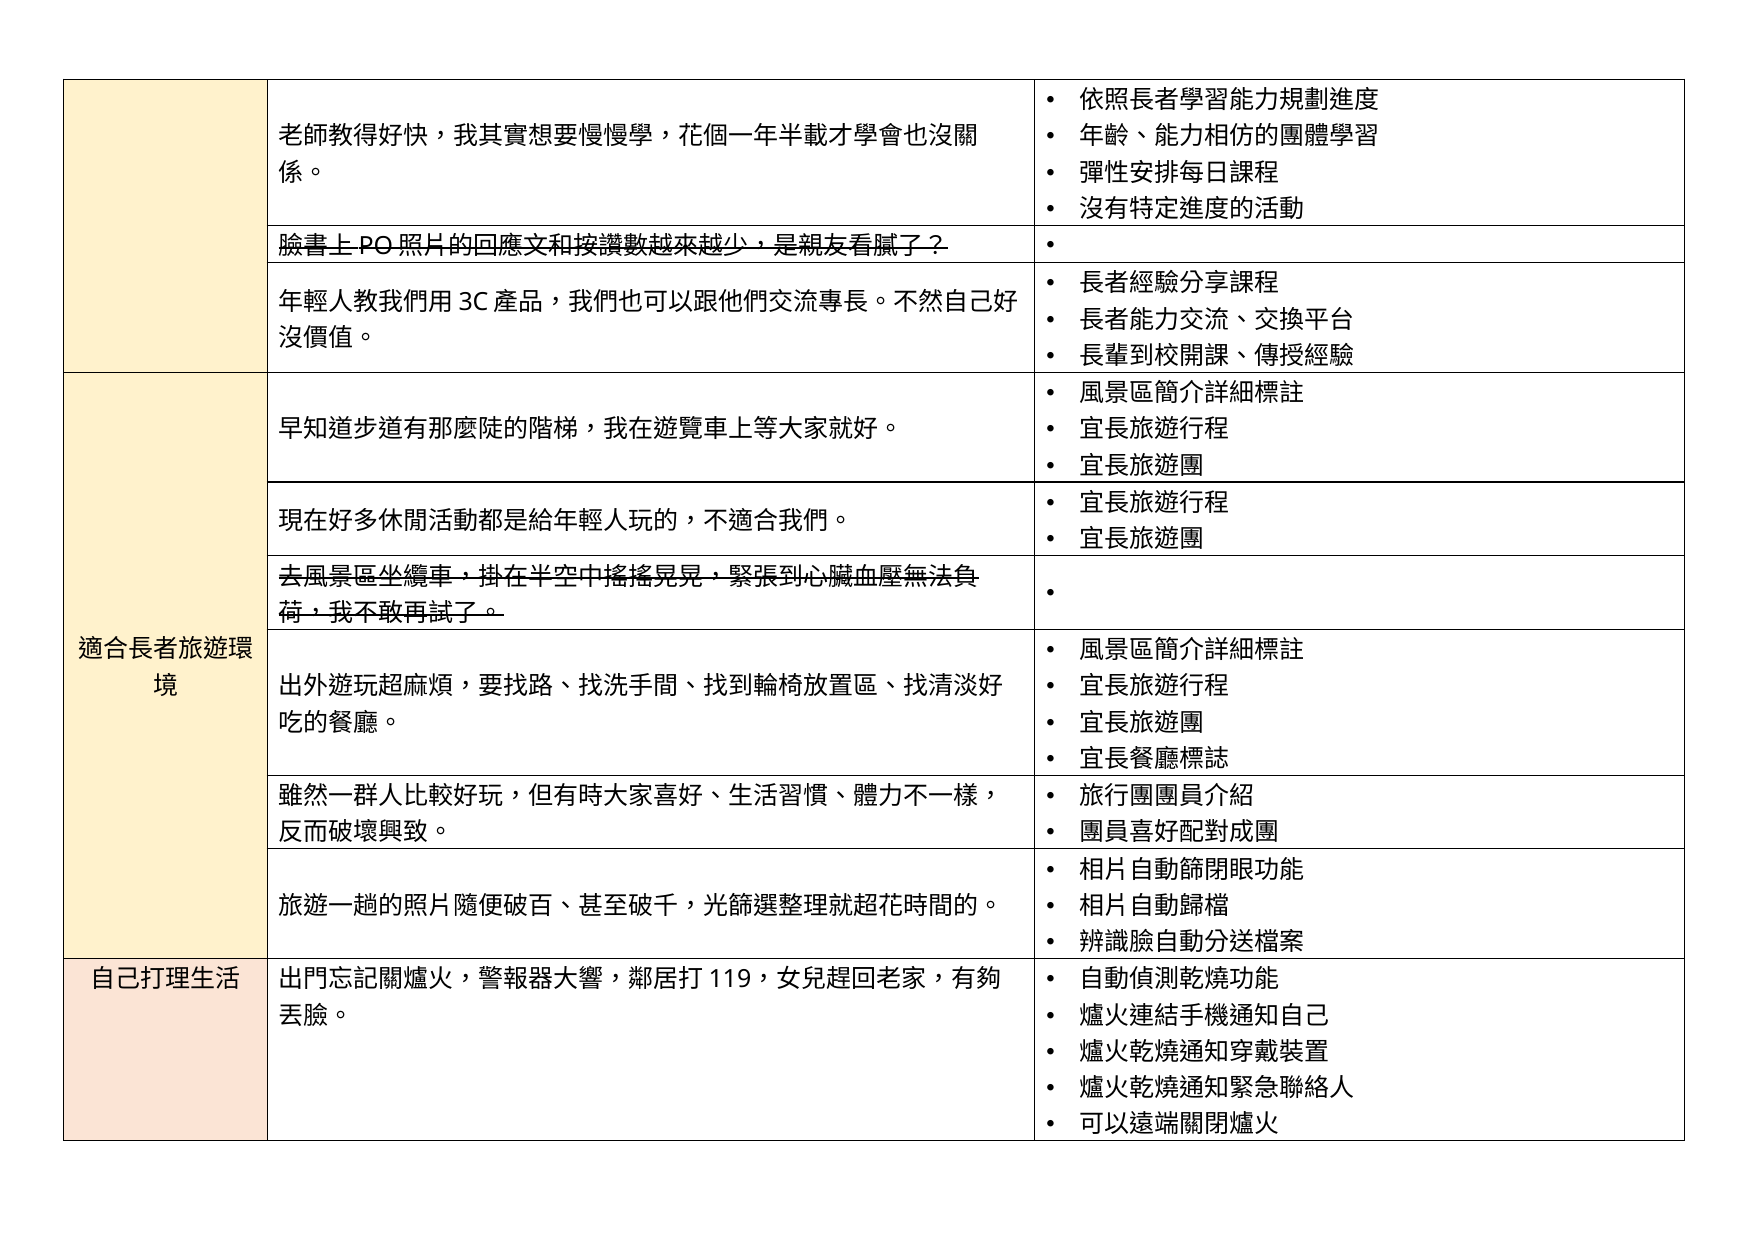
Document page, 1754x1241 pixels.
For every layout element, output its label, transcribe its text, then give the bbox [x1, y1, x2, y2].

table_cell 相片自動篩閉眼功能 相片自動歸檔 辨識臉自動分送檔案 [1035, 849, 1684, 958]
table_cell 臉書上PO照片的回應文和按讚數越來越少，是親友看膩了？ [268, 226, 1034, 262]
table_cell 老師教得好快，我其實想要慢慢學，花個一年半載才學會也沒關係。 [268, 80, 1034, 224]
table_cell 出外遊玩超麻煩，要找路、找洗手間、找到輪椅放置區、找清淡好吃的餐廳。 [268, 630, 1034, 774]
table_cell 旅遊一趟的照片隨便破百、甚至破千，光篩選整理就超花時間的。 [268, 849, 1034, 958]
table_cell 年輕人教我們用3C產品，我們也可以跟他們交流專長。不然自己好沒價值。 [268, 263, 1034, 372]
table_cell 旅行團團員介紹 團員喜好配對成團 [1035, 776, 1684, 848]
table_cell 風景區簡介詳細標註 宜長旅遊行程 宜長旅遊團 宜長餐廳標誌 [1035, 630, 1684, 774]
table_cell 去風景區坐纜車，掛在半空中搖搖晃晃，緊張到心臟血壓無法負荷，我不敢再試了。 [268, 556, 1034, 628]
table_cell 雖然一群人比較好玩，但有時大家喜好、生活習慣、體力不一樣，反而破壞興致。 [268, 776, 1034, 848]
table_cell [1035, 556, 1684, 628]
table_cell 現在好多休閒活動都是給年輕人玩的，不適合我們。 [268, 483, 1034, 555]
table_cell 早知道步道有那麼陡的階梯，我在遊覽車上等大家就好。 [268, 373, 1034, 481]
table_cell 風景區簡介詳細標註 宜長旅遊行程 宜長旅遊團 [1035, 373, 1684, 481]
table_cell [268, 959, 1034, 1140]
table_cell 適合長者旅遊環境 [64, 373, 267, 958]
table_cell [1035, 226, 1684, 262]
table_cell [1035, 959, 1684, 1140]
table_cell 自己打理生活 [64, 959, 267, 1140]
table_cell 長者經驗分享課程 長者能力交流、交換平台 長輩到校開課、傳授經驗 [1035, 263, 1684, 372]
table_cell 依照長者學習能力規劃進度 年齡、能力相仿的團體學習 彈性安排每日課程 沒有特定進度的活動 [1035, 80, 1684, 224]
table_cell 宜長旅遊行程 宜長旅遊團 [1035, 483, 1684, 555]
